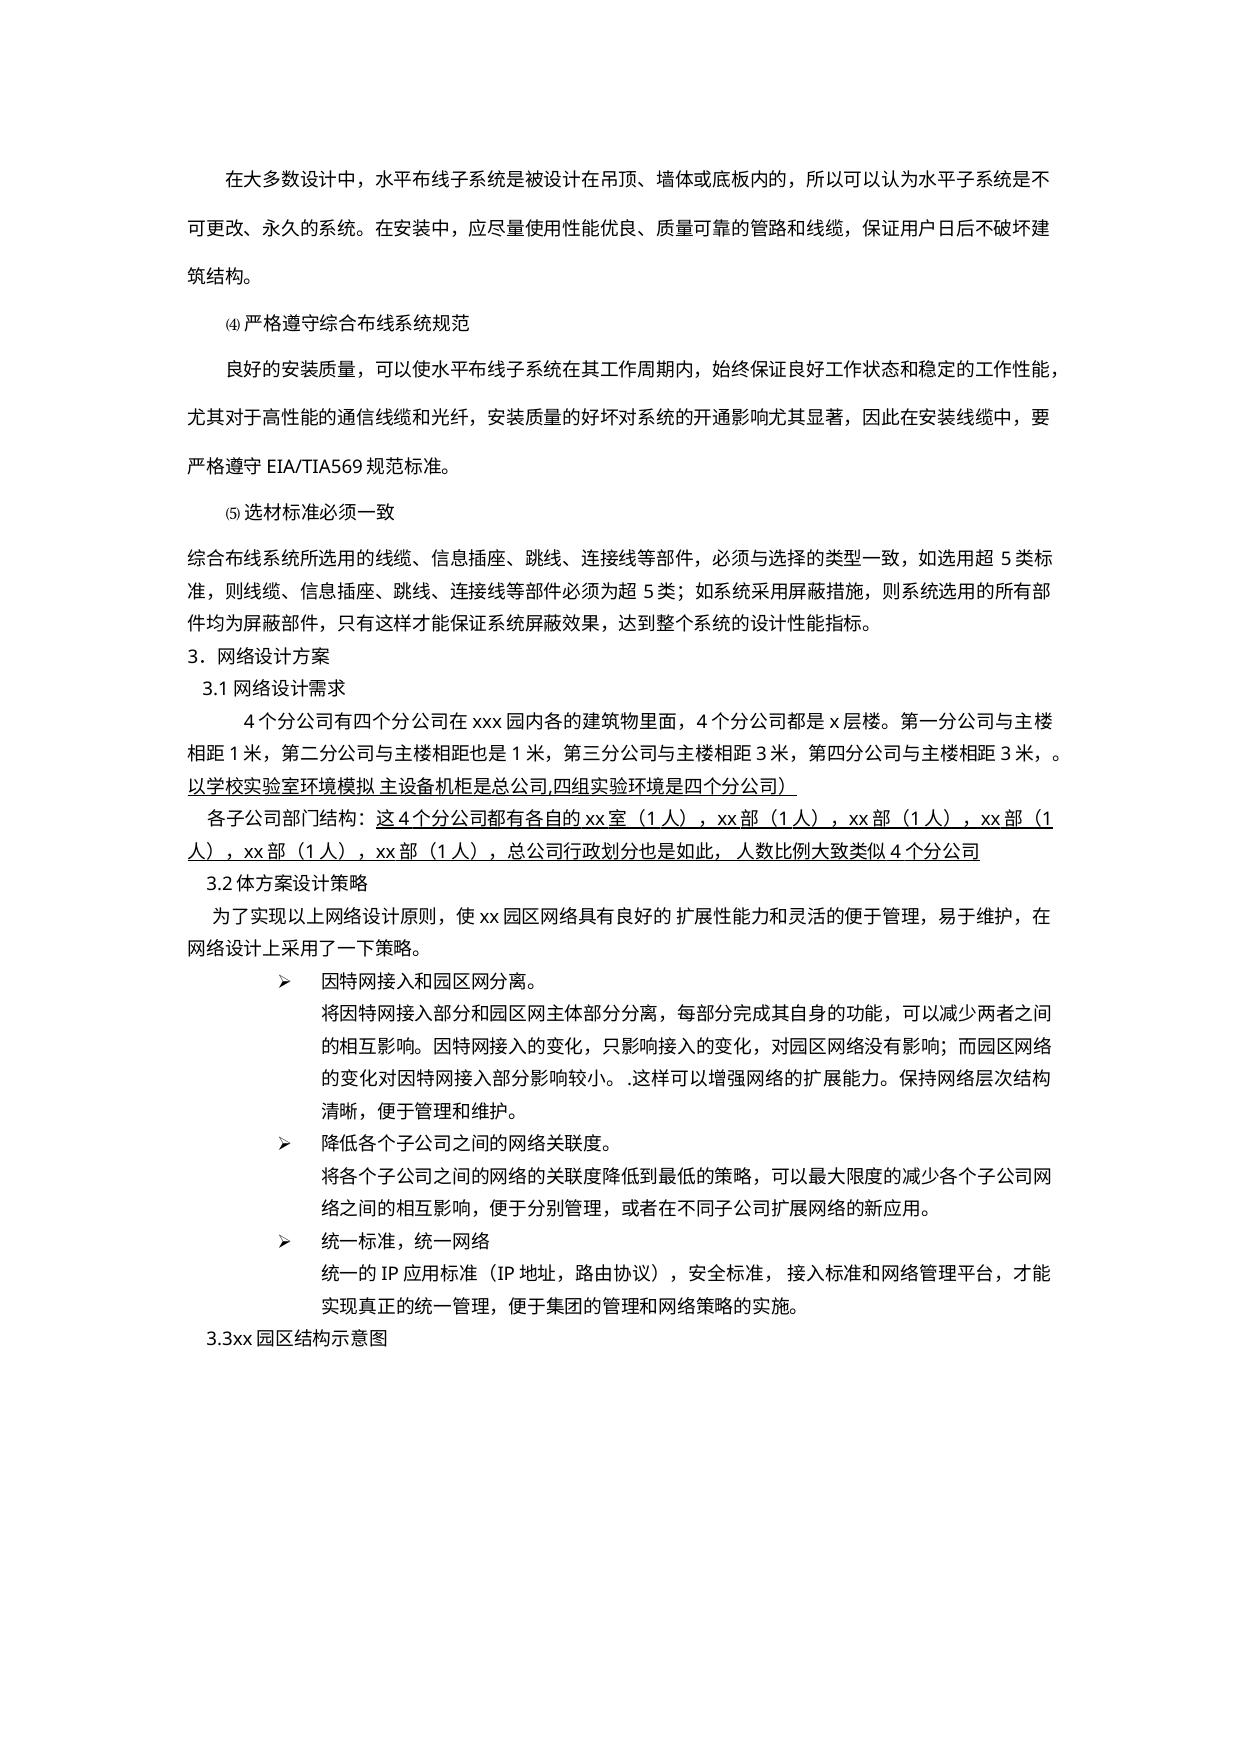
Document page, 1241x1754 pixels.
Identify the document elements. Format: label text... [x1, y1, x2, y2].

text 在大多数设计中，水平布线子系统是被设计在吊顶、墙体或底板内的，所以可以认为水平子系统是不可更改、永久的系统。在安装中，应尽量使用性能优良、质量可靠的管路和线缆，保证用户日后不破坏建筑结构。 [187, 162, 1053, 292]
text 综合布线系统所选用的线缆、信息插座、跳线、连接线等部件，必须与选择的类型一致，如选用超5类标准，则线缆、信息插座、跳线、连接线等部件必须为超5类；如系统采用屏蔽措施，则系统选用的所有部件均为屏蔽部件，只有这样才能保证系统屏蔽效果，达到整个系统的设计性能指标。 [187, 541, 1053, 639]
text 将各个子公司之间的网络的关联度降低到最低的策略，可以最大限度的减少各个子公司网络之间的相互影响，便于分别管理，或者在不同子公司扩展网络的新应用。 [321, 1159, 1053, 1224]
list 因特网接入和园区网分离。 [277, 964, 1053, 996]
text 3.2体方案设计策略 [187, 866, 1053, 899]
text 3.3xx园区结构示意图 [187, 1321, 1053, 1354]
text 4个分公司有四个分公司在xxx园内各的建筑物里面，4个分公司都是x层楼。第一分公司与主楼相距1米，第二分公司与主楼相距也是1米，第三分公司与主楼相距3米，第四分公司与主楼相距3米，。以学校实验室环境模拟 主设备机柜是总公司,四组实验环境是四个分公司） [187, 704, 1053, 801]
text 统一的IP应用标准（IP地址，路由协议），安全标准， 接入标准和网络管理平台，才能实现真正的统一管理，便于集团的管理和网络策略的实施。 [321, 1256, 1053, 1321]
text 3.1 网络设计需求 [187, 671, 1053, 704]
text 良好的安装质量，可以使水平布线子系统在其工作周期内，始终保证良好工作状态和稳定的工作性能，尤其对于高性能的通信线缆和光纤，安装质量的好坏对系统的开通影响尤其显著，因此在安装线缆中，要严格遵守EIA/TIA569规范标准。 [187, 352, 1053, 482]
list 降低各个子公司之间的网络关联度。 [277, 1126, 1053, 1159]
text 各子公司部门结构：这4个分公司都有各自的xx室（1人），xx部（1人），xx部（1人），xx部（1人），xx部（1人），xx部（1人），总公司行政划分也是如此， 人数比例大致类似4个分公司 [187, 801, 1053, 866]
text ⑸选材标准必须一致 [187, 495, 1053, 528]
text 将因特网接入部分和园区网主体部分分离，每部分完成其自身的功能，可以减少两者之间的相互影响。因特网接入的变化，只影响接入的变化，对园区网络没有影响；而园区网络的变化对因特网接入部分影响较小。.这样可以增强网络的扩展能力。保持网络层次结构清晰，便于管理和维护。 [321, 996, 1053, 1126]
text ⑷严格遵守综合布线系统规范 [187, 306, 1053, 338]
text 为了实现以上网络设计原则，使xx园区网络具有良好的 扩展性能力和灵活的便于管理，易于维护，在网络设计上采用了一下策略。 [187, 899, 1053, 964]
text 3．网络设计方案 [187, 639, 1053, 671]
list 统一标准，统一网络 [277, 1224, 1053, 1256]
